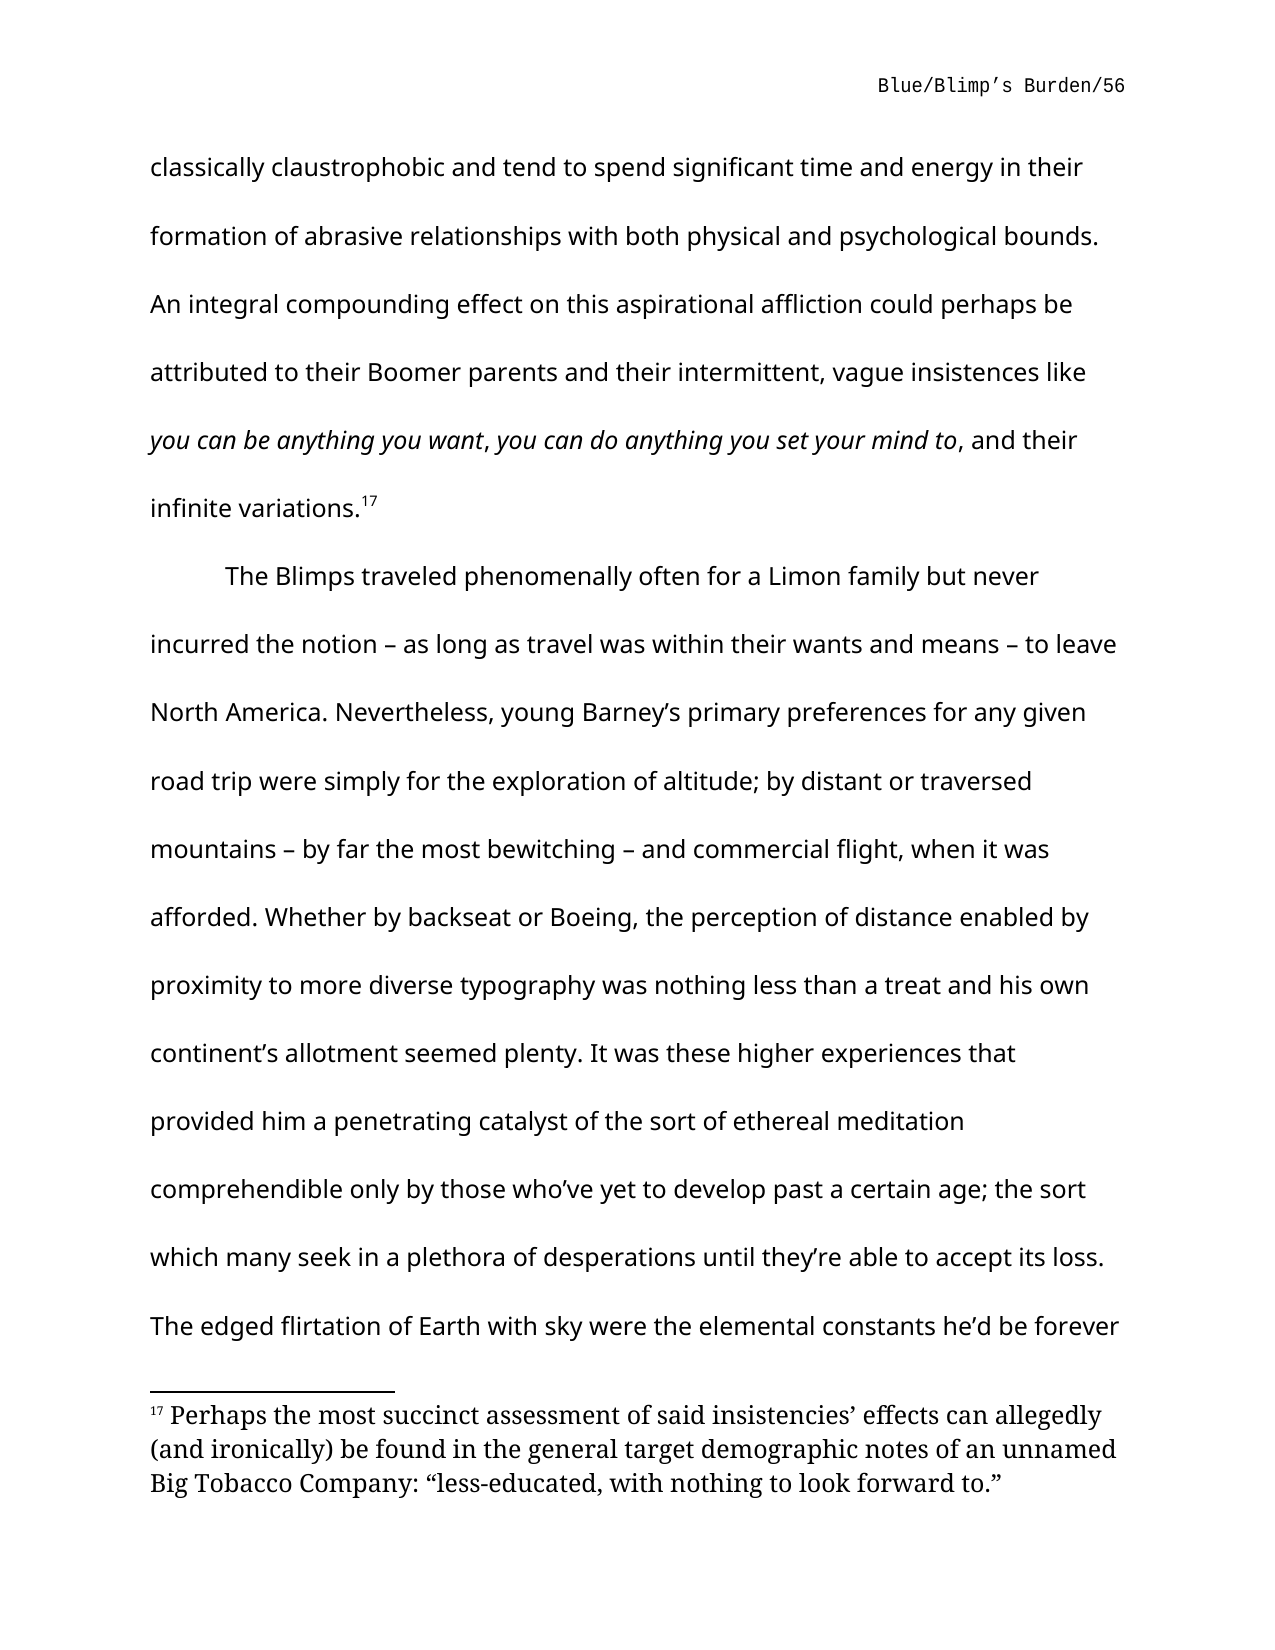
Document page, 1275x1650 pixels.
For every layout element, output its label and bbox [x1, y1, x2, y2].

text [150, 150, 1125, 525]
text [150, 559, 1125, 1342]
